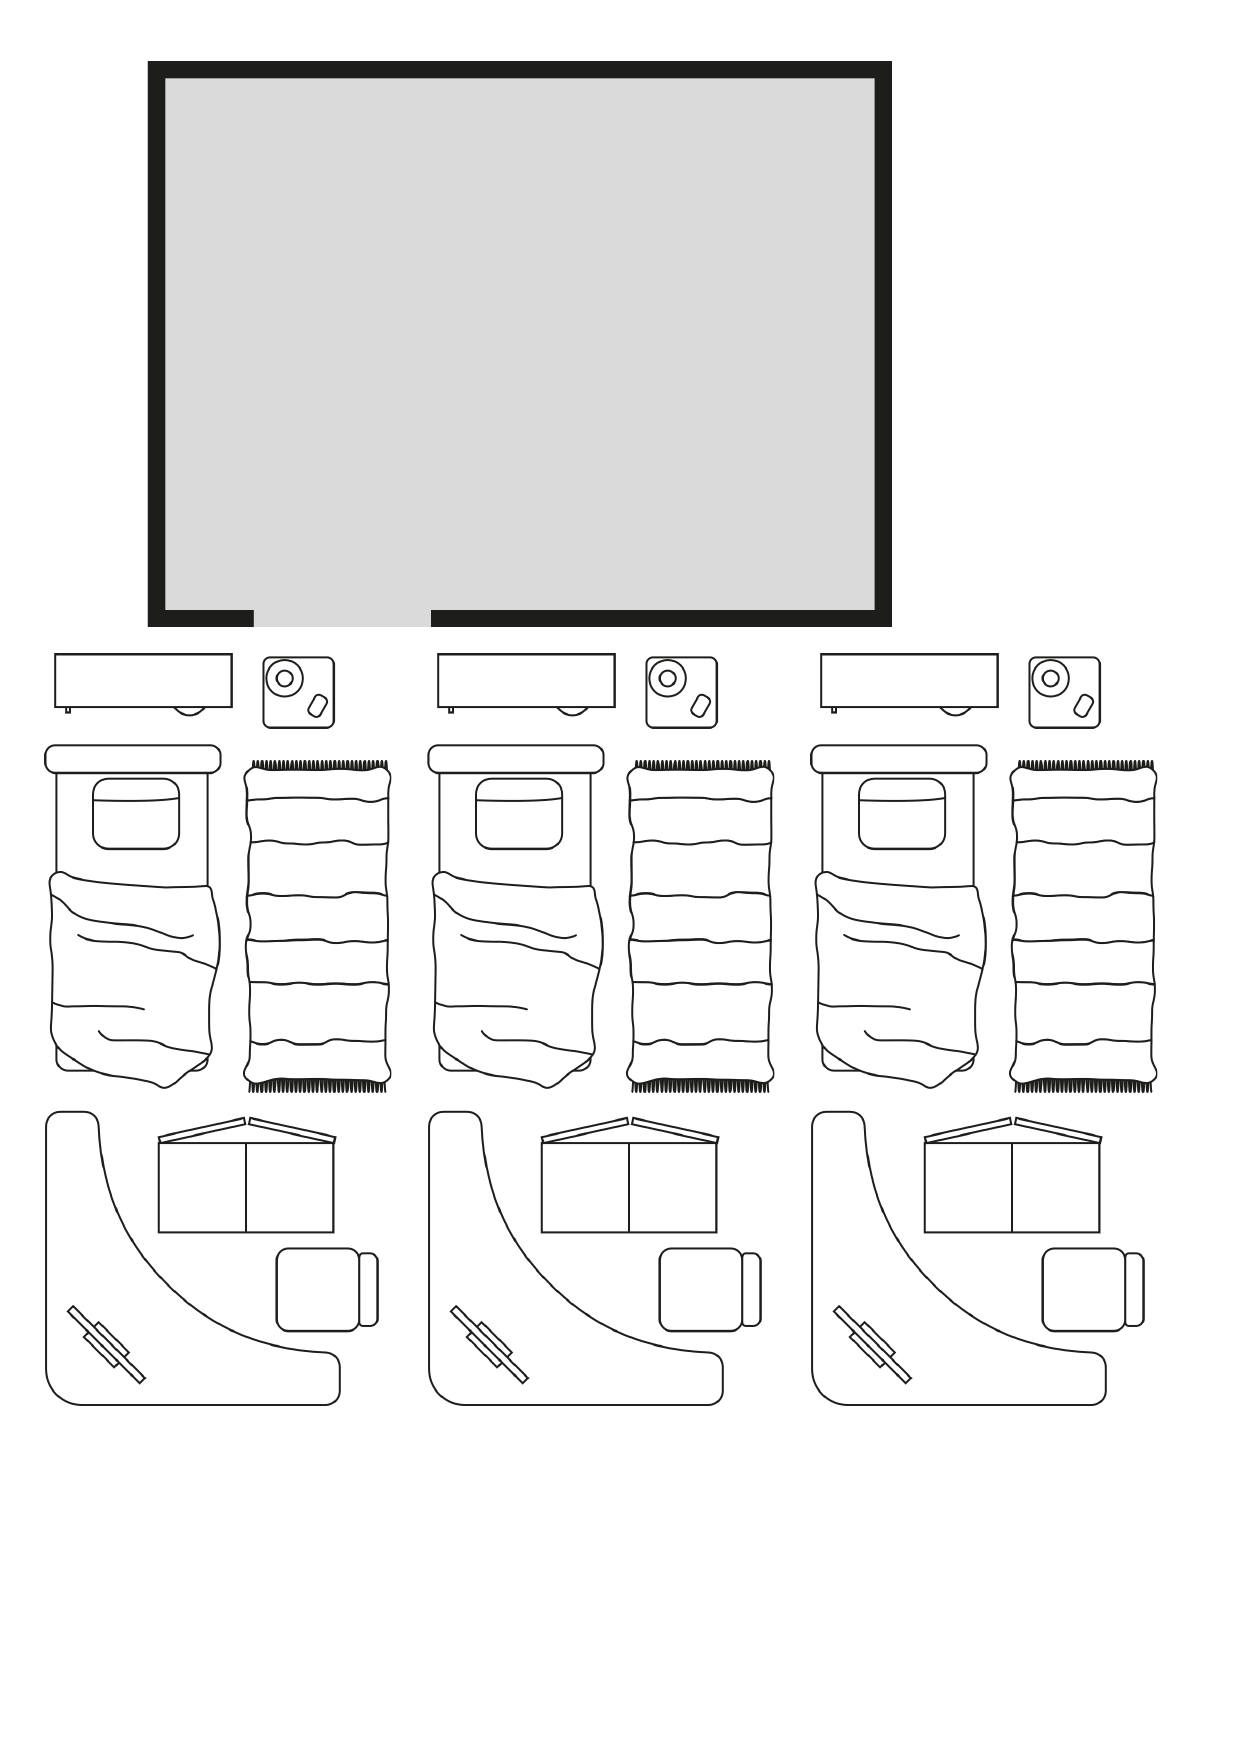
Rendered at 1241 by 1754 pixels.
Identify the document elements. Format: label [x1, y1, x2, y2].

picture [148, 61, 891, 627]
picture [810, 653, 1158, 1406]
picture [427, 653, 775, 1406]
picture [44, 653, 392, 1406]
